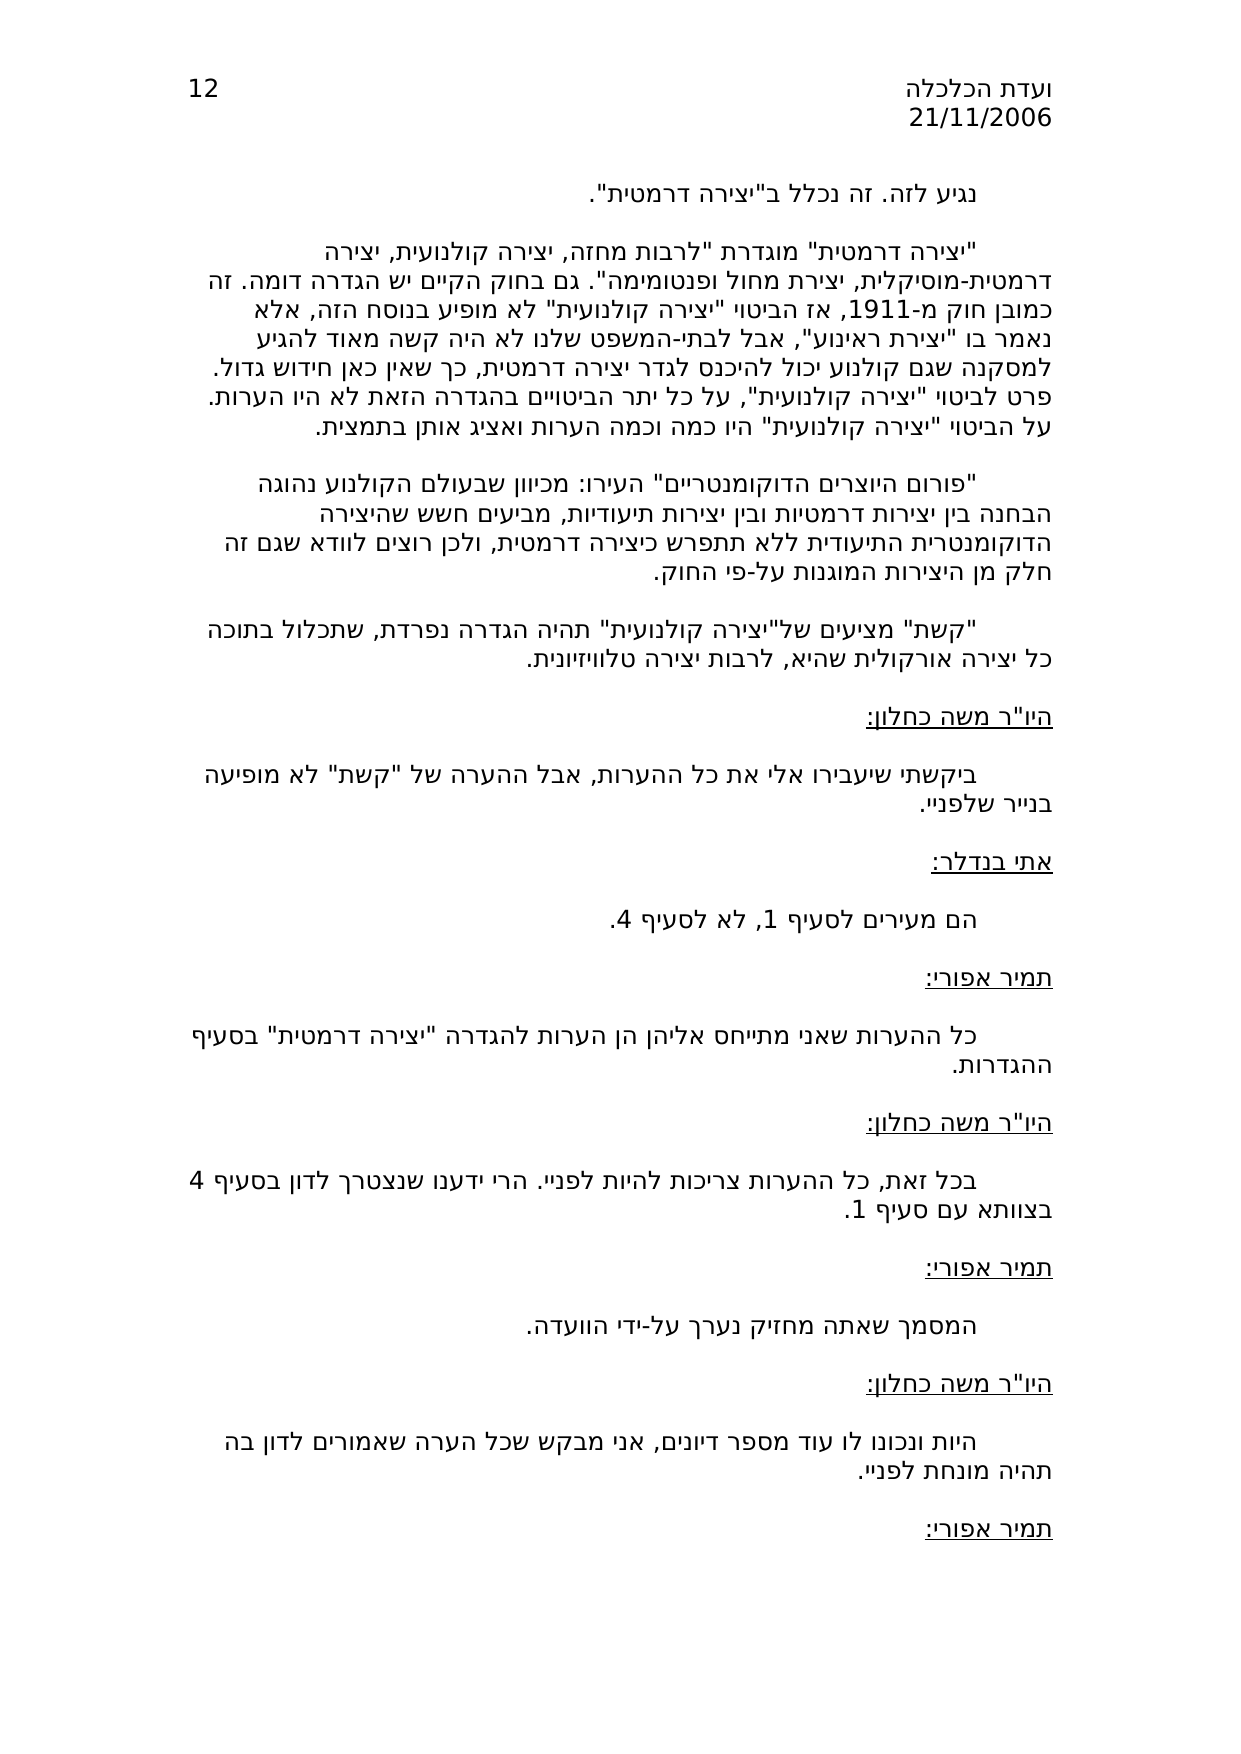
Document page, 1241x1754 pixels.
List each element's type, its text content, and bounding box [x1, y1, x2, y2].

text תמיר אפורי: [187, 1253, 1053, 1282]
text כל ההערות שאני מתייחס אליהן הן הערות להגדרה "יצירה דרמטית" בסעיף ההגדרות. [187, 1021, 1053, 1079]
text היות ונכונו לו עוד מספר דיונים, אני מבקש שכל הערה שאמורים לדון בה תהיה מונחת לפניי. [187, 1427, 1053, 1485]
text נגיע לזה. זה נכלל ב"יצירה דרמטית". [187, 179, 1053, 208]
text ביקשתי שיעבירו אלי את כל ההערות, אבל ההערה של "קשת" לא מופיעה בנייר שלפניי. [187, 760, 1053, 818]
text "קשת" מציעים של"יצירה קולנועית" תהיה הגדרה נפרדת, שתכלול בתוכה כל יצירה אורקולית שהיא, לרבות יצירה טלוויזיונית. [187, 615, 1053, 673]
text היו"ר משה כחלון: [187, 702, 1053, 731]
text היו"ר משה כחלון: [187, 1369, 1053, 1398]
text בכל זאת, כל ההערות צריכות להיות לפניי. הרי ידענו שנצטרך לדון בסעיף 4 בצוותא עם סעיף 1. [187, 1166, 1053, 1224]
text תמיר אפורי: [187, 1514, 1053, 1543]
text הם מעירים לסעיף 1, לא לסעיף 4. [187, 905, 1053, 934]
text המסמך שאתה מחזיק נערך על-ידי הוועדה. [187, 1311, 1053, 1340]
text תמיר אפורי: [187, 963, 1053, 992]
text היו"ר משה כחלון: [187, 1108, 1053, 1137]
text "פורום היוצרים הדוקומנטריים" העירו: מכיוון שבעולם הקולנוע נהוגה הבחנה בין יצירות דרמטיות ובין יצירות תיעודיות, מביעים חשש שהיצירה הדוקומנטרית התיעודית ללא תתפרש כיצירה דרמטית, ולכן רוצים לוודא שגם זה חלק מן היצירות המוגנות על-פי החוק. [187, 469, 1053, 586]
text "יצירה דרמטית" מוגדרת "לרבות מחזה, יצירה קולנועית, יצירה דרמטית-מוסיקלית, יצירת מחול ופנטומימה". גם בחוק הקיים יש הגדרה דומה. זה כמובן חוק מ-1911, אז הביטוי "יצירה קולנועית" לא מופיע בנוסח הזה, אלא נאמר בו "יצירת ראינוע", אבל לבתי-המשפט שלנו לא היה קשה מאוד להגיע למסקנה שגם קולנוע יכול להיכנס לגדר יצירה דרמטית, כך שאין כאן חידוש גדול. פרט לביטוי "יצירה קולנועית", על כל יתר הביטויים בהגדרה הזאת לא היו הערות. על הביטוי "יצירה קולנועית" היו כמה וכמה הערות ואציג אותן בתמצית. [187, 237, 1053, 441]
text אתי בנדלר: [187, 847, 1053, 876]
